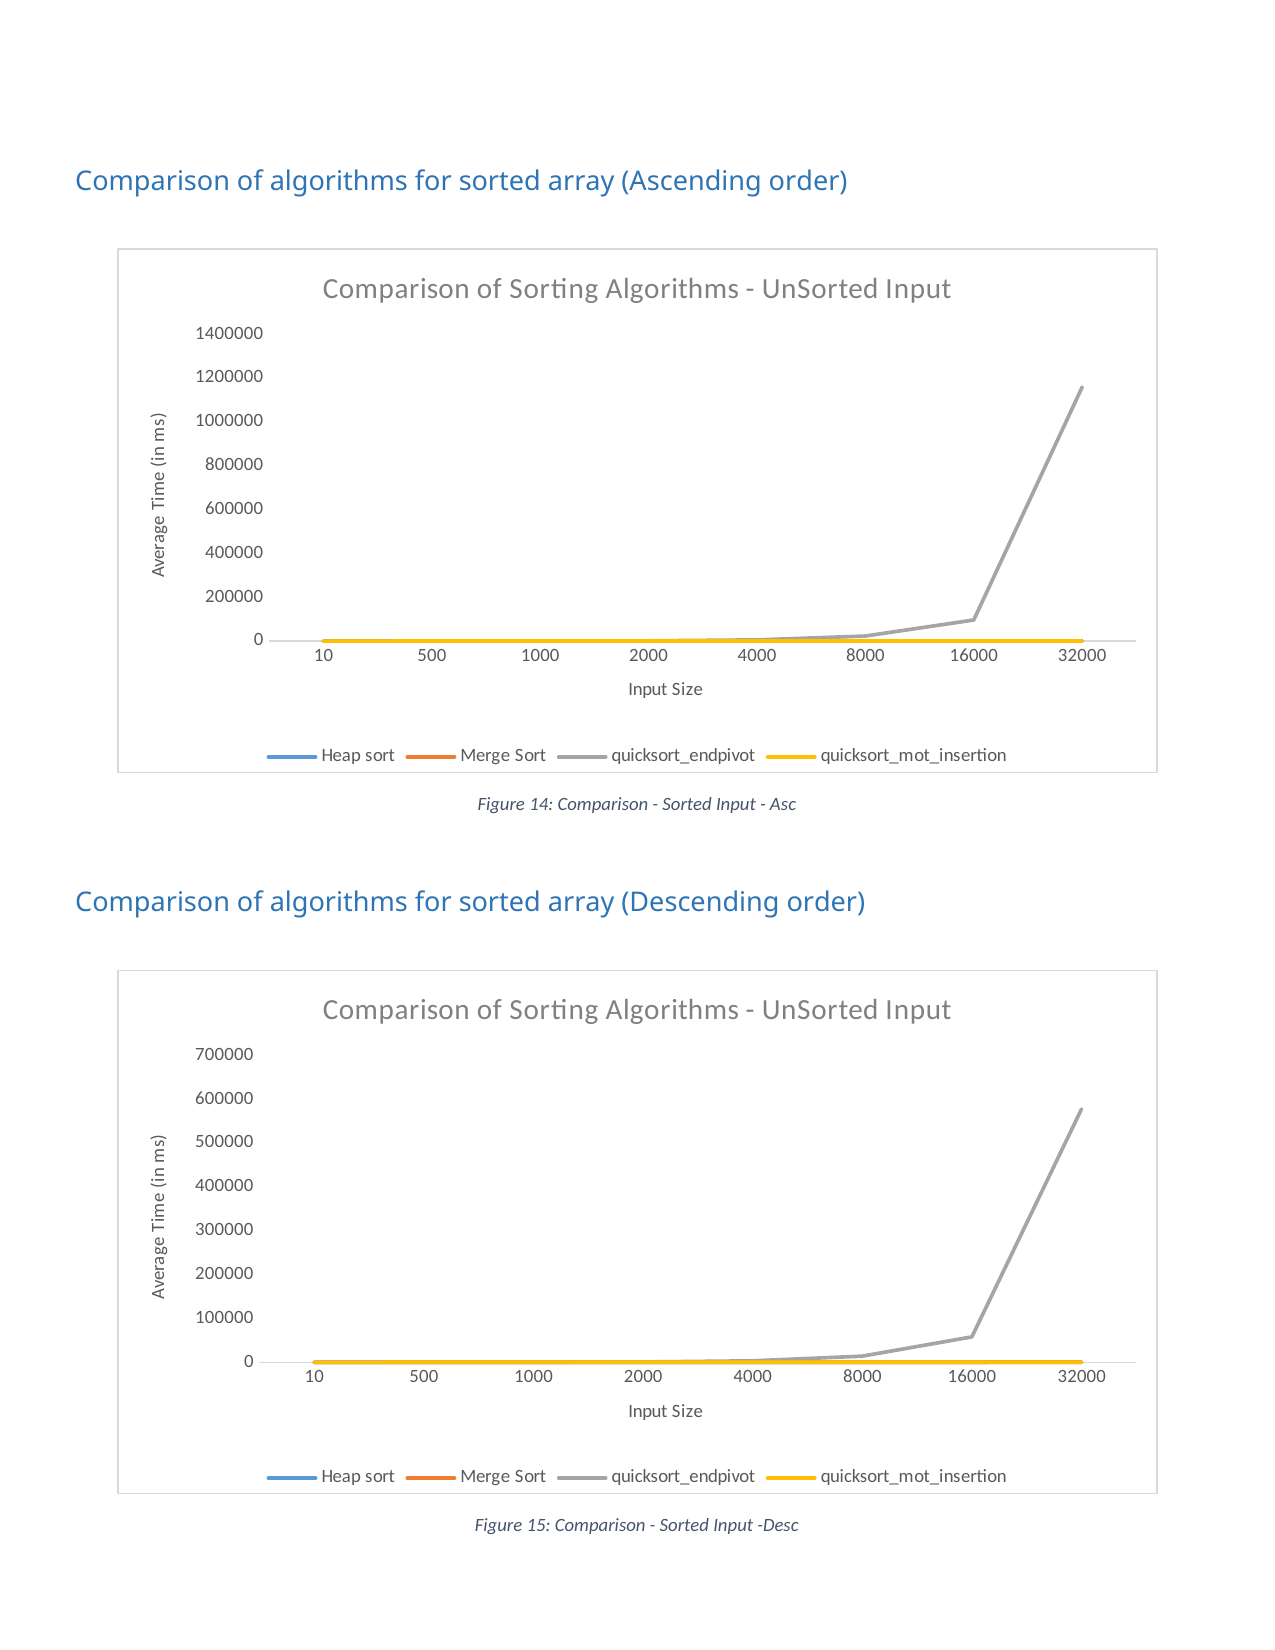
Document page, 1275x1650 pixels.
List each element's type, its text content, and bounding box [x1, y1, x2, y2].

subtitle Comparison of algorithms for sorted array (Ascending order) [75, 162, 1200, 198]
text Figure 15: Comparison - Sorted Input -Desc [75, 1513, 1200, 1536]
text Figure 14: Comparison - Sorted Input - Asc [75, 792, 1200, 815]
subtitle Comparison of algorithms for sorted array (Descending order) [75, 883, 1200, 920]
